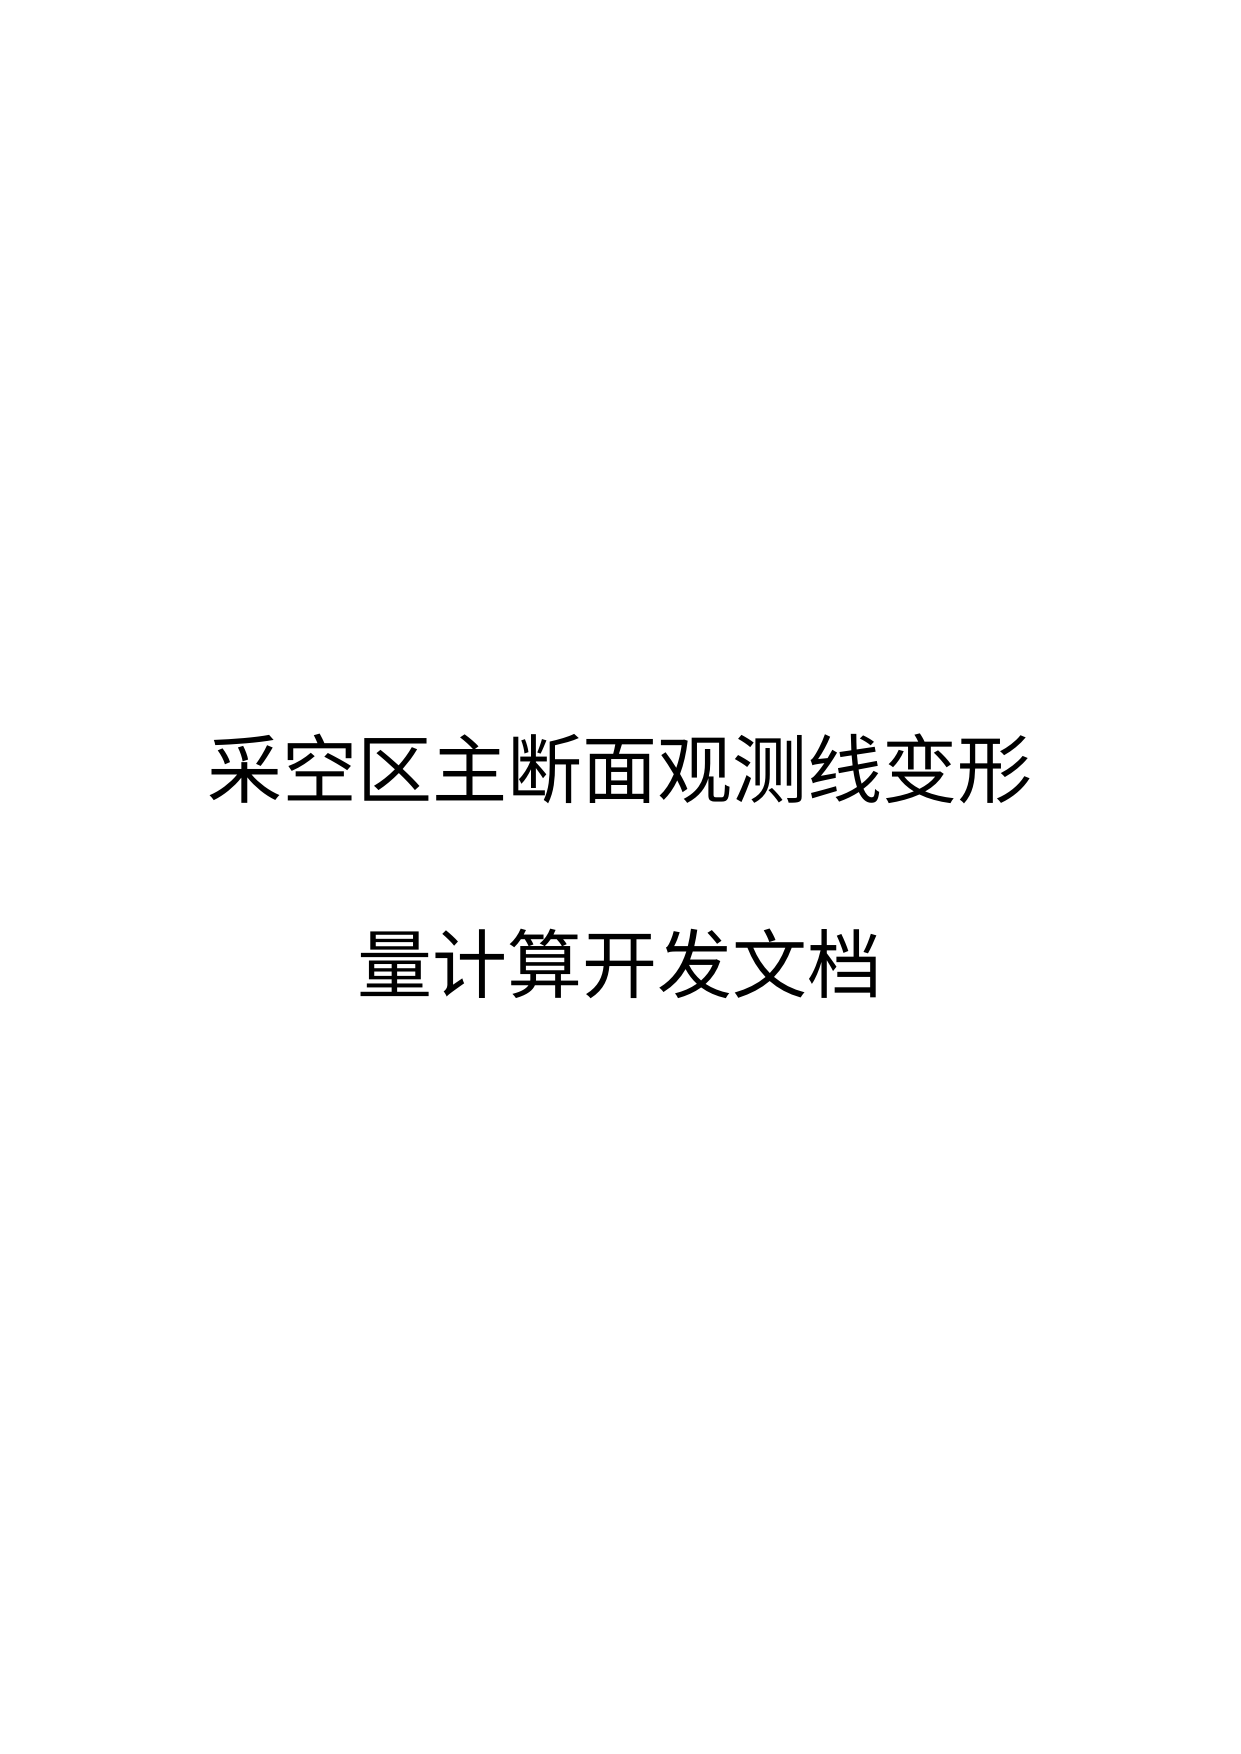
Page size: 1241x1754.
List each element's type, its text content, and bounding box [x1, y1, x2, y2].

text 采空区主断面观测线变形量计算开发文档 [187, 699, 1053, 1024]
